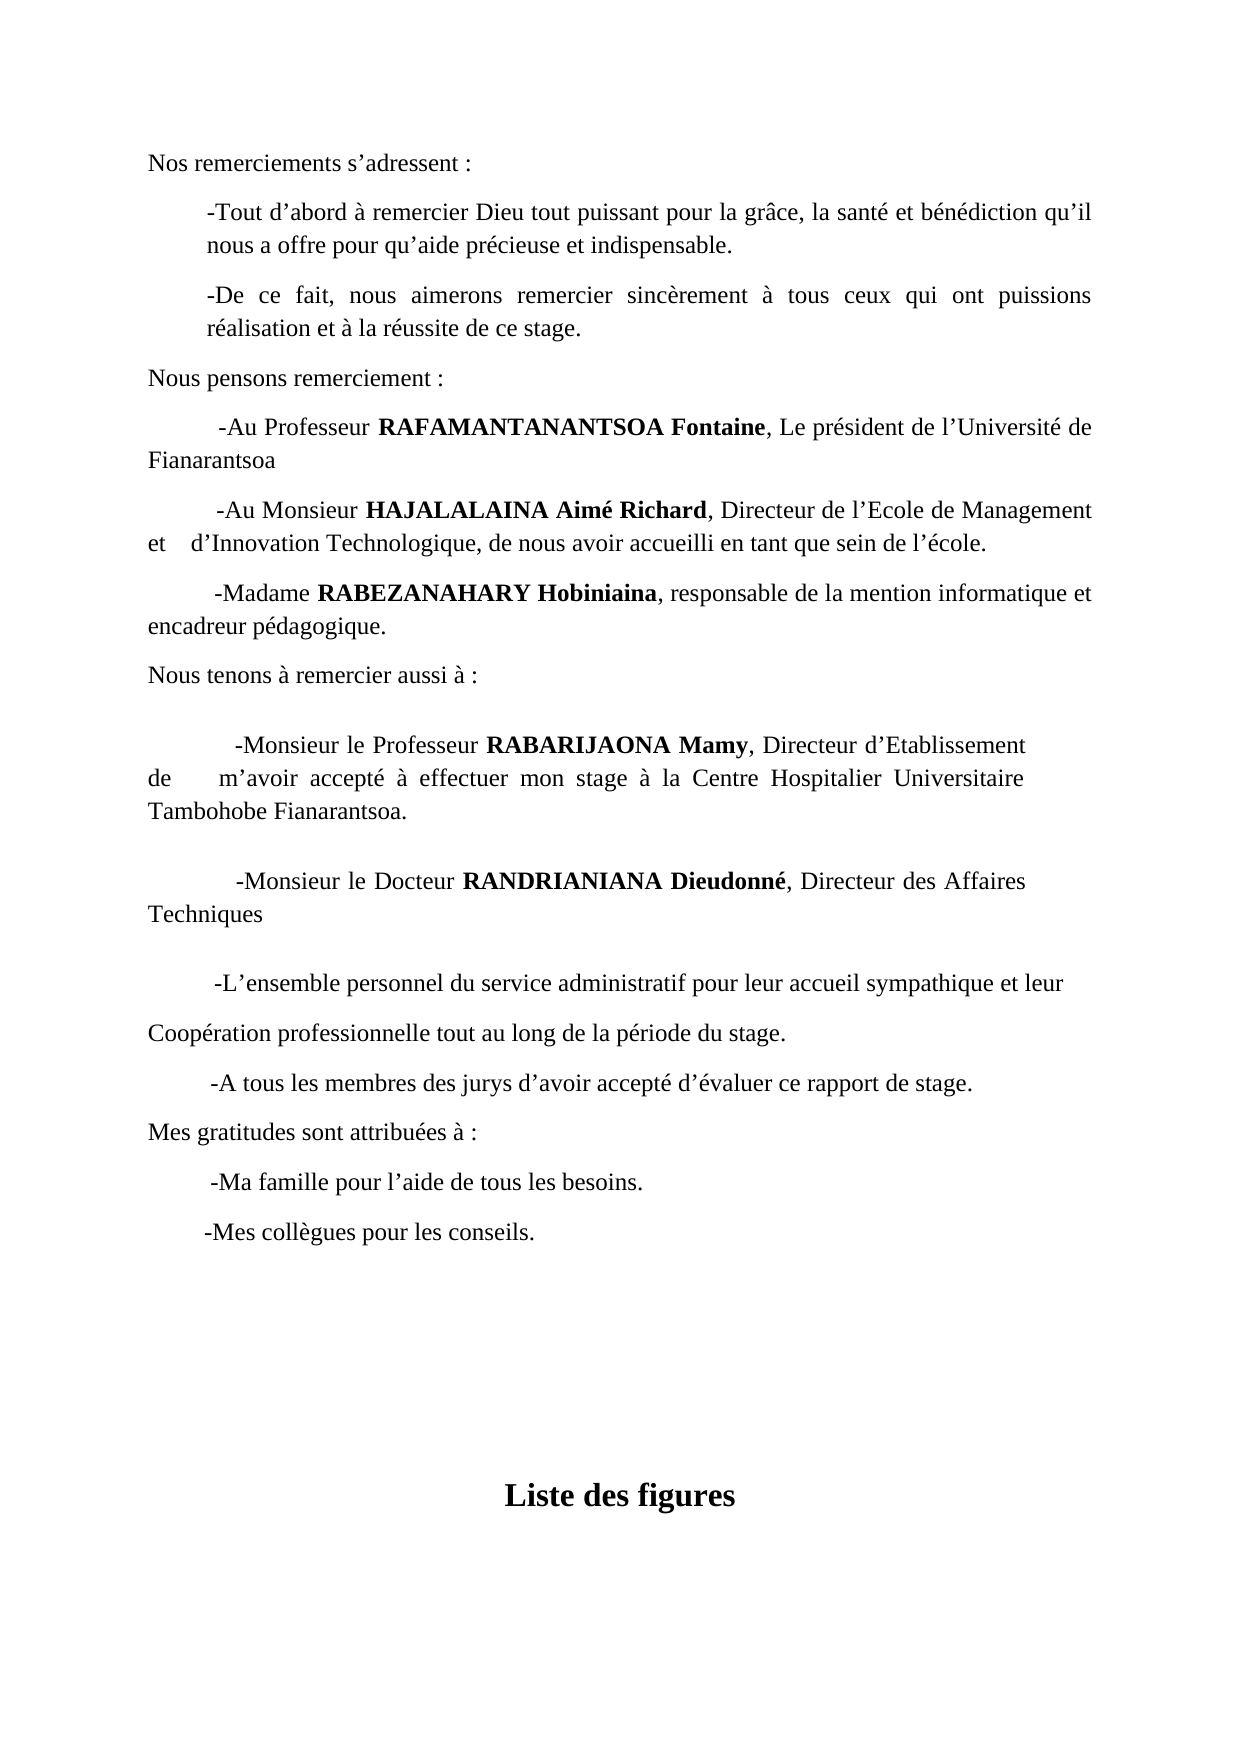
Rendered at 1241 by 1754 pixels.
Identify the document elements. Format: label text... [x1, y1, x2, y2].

text -Monsieur le Docteur RANDRIANIANA Dieudonné, Directeur des Affaires Techniques [148, 866, 1026, 927]
text Nos remerciements s’adressent : [148, 148, 1093, 176]
text Mes gratitudes sont attribuées à : [148, 1117, 1093, 1146]
text Coopération professionnelle tout au long de la période du stage. [148, 1018, 1093, 1047]
text -De ce fait, nous aimerons remercier sincèrement à tous ceux qui ont puissions réalisation et à la réussite de ce stage. [207, 280, 1093, 342]
text -A tous les membres des jurys d’avoir accepté d’évaluer ce rapport de stage. [148, 1068, 1093, 1096]
text -Ma famille pour l’aide de tous les besoins. [148, 1167, 1093, 1196]
text -Madame RABEZANAHARY Hobiniaina, responsable de la mention informatique et encadreur pédagogique. [148, 578, 1093, 639]
text -Tout d’abord à remercier Dieu tout puissant pour la grâce, la santé et bénédiction qu’il nous a offre pour qu’aide précieuse et indispensable. [207, 197, 1093, 259]
text Nous pensons remerciement : [148, 363, 1093, 391]
text -Monsieur le Professeur RABARIJAONA Mamy, Directeur d’Etablissement de m’avoir accepté à effectuer mon stage à la Centre Hospitalier Universitaire Tambohobe Fianarantsoa. [148, 730, 1026, 825]
text -L’ensemble personnel du service administratif pour leur accueil sympathique et leur [170, 968, 1093, 997]
text -Au Professeur RAFAMANTANANTSOA Fontaine, Le président de l’Université de Fianarantsoa [148, 412, 1093, 474]
text Nous tenons à remercier aussi à : [148, 661, 1026, 689]
text -Au Monsieur HAJALALAINA Aimé Richard, Directeur de l’Ecole de Management et d’Innovation Technologique, de nous avoir accueilli en tant que sein de l’école. [148, 495, 1093, 557]
text -Mes collègues pour les conseils. [148, 1217, 1093, 1246]
subtitle Liste des figures [148, 1476, 1093, 1514]
